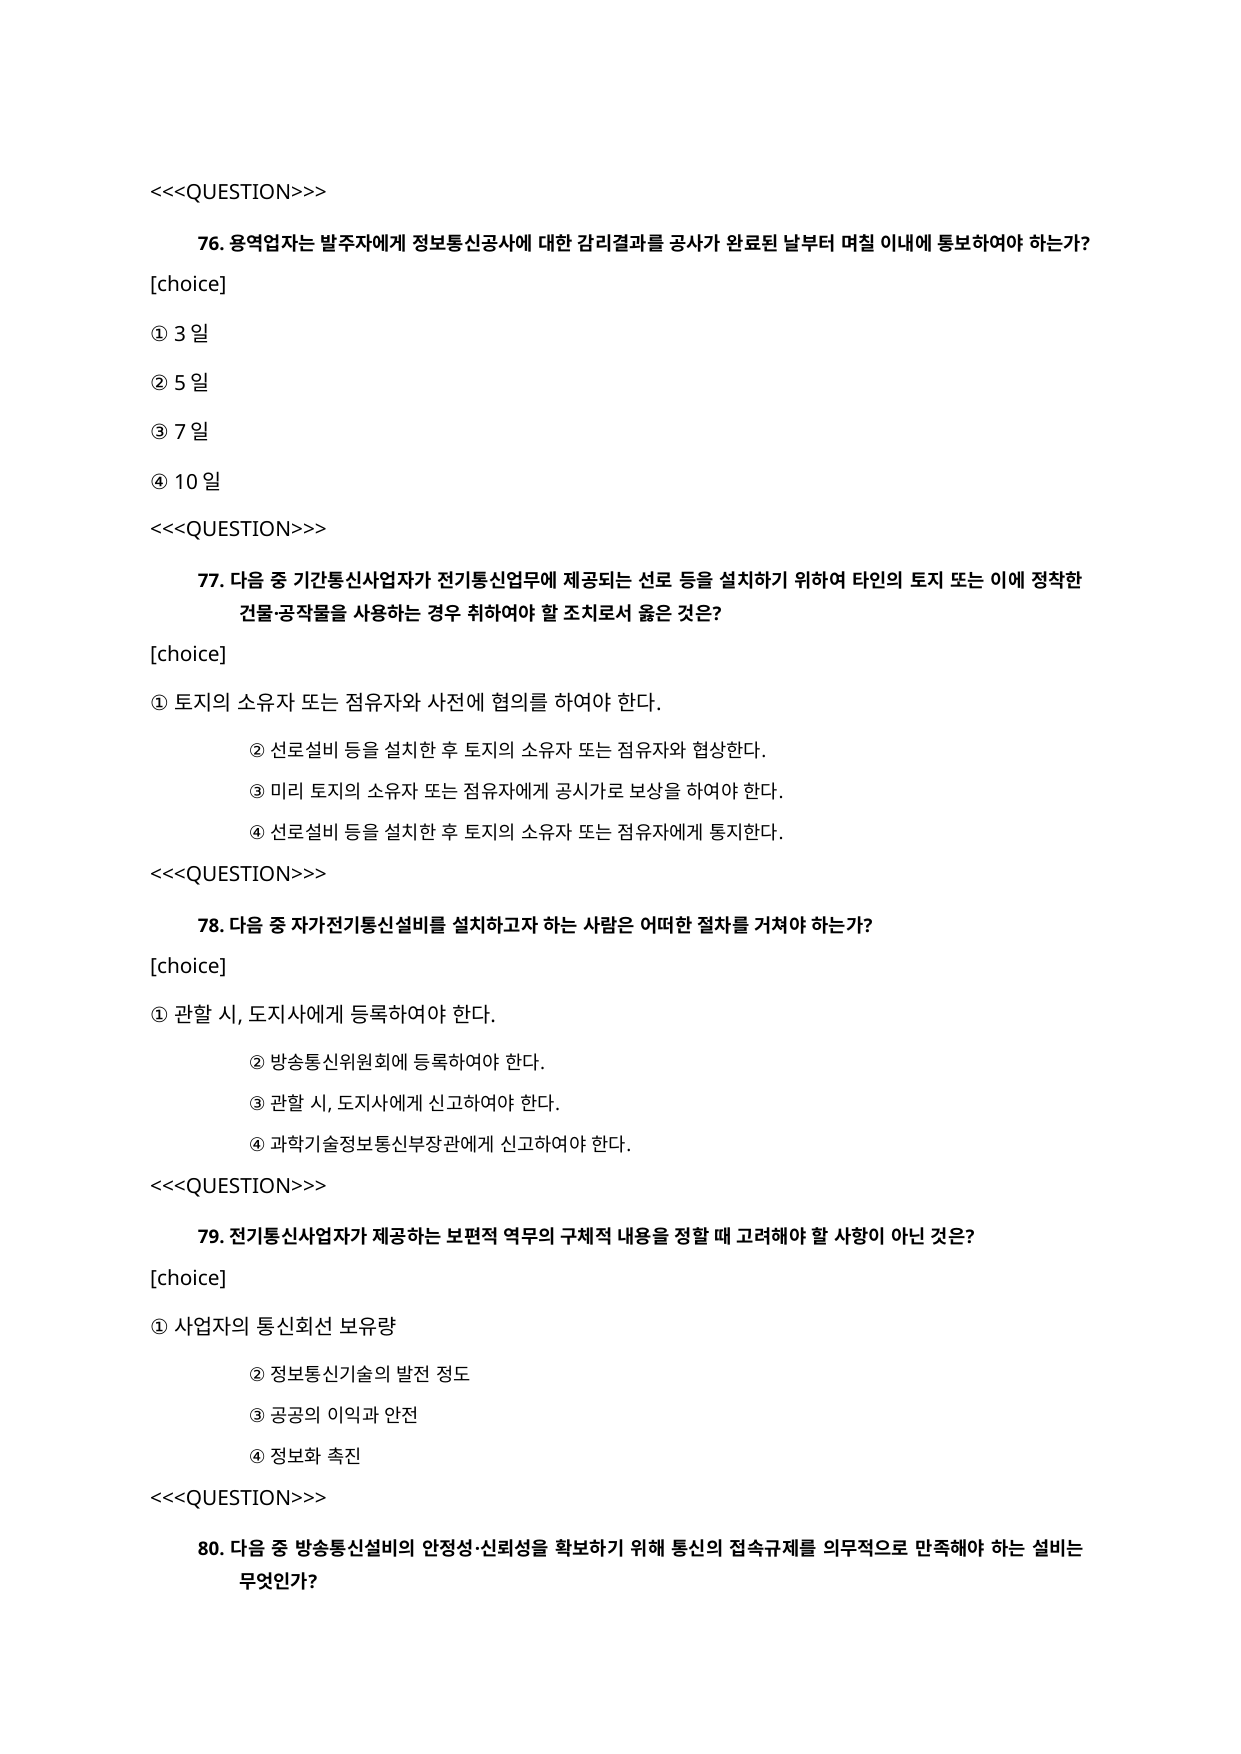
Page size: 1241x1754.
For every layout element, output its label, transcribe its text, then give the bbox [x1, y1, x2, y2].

text ② 5일 [150, 366, 1090, 397]
text ② 정보통신기술의 발전 정도 [229, 1360, 1084, 1387]
text ④ 선로설비 등을 설치한 후 토지의 소유자 또는 점유자에게 통지한다. [229, 818, 1084, 845]
text ③ 미리 토지의 소유자 또는 점유자에게 공시가로 보상을 하여야 한다. [229, 777, 1084, 804]
text [choice] [150, 951, 1090, 980]
text <<<QUESTION>>> [150, 859, 1090, 887]
text <<<QUESTION>>> [150, 1171, 1090, 1199]
text ④ 정보화 촉진 [229, 1442, 1084, 1469]
text ① 관할 시, 도지사에게 등록하여야 한다. [150, 998, 1090, 1029]
text 80. 다음 중 방송통신설비의 안정성·신뢰성을 확보하기 위해 통신의 접속규제를 의무적으로 만족해야 하는 설비는 무엇인가? [198, 1534, 1084, 1594]
text ② 선로설비 등을 설치한 후 토지의 소유자 또는 점유자와 협상한다. [229, 736, 1084, 763]
text [choice] [150, 1263, 1090, 1292]
text ① 토지의 소유자 또는 점유자와 사전에 협의를 하여야 한다. [150, 687, 1090, 717]
text <<<QUESTION>>> [150, 177, 1090, 206]
text ③ 관할 시, 도지사에게 신고하여야 한다. [229, 1089, 1084, 1116]
text ④ 과학기술정보통신부장관에게 신고하여야 한다. [229, 1130, 1084, 1157]
text 79. 전기통신사업자가 제공하는 보편적 역무의 구체적 내용을 정할 때 고려해야 할 사항이 아닌 것은? [198, 1222, 1084, 1249]
text ④ 10일 [150, 465, 1090, 495]
text ① 사업자의 통신회선 보유량 [150, 1310, 1090, 1341]
text ① 3일 [150, 317, 1090, 347]
text 76. 용역업자는 발주자에게 정보통신공사에 대한 감리결과를 공사가 완료된 날부터 며칠 이내에 통보하여야 하는가? [198, 229, 1084, 256]
text [choice] [150, 639, 1090, 668]
text <<<QUESTION>>> [150, 1483, 1090, 1511]
text [choice] [150, 269, 1090, 298]
text 78. 다음 중 자가전기통신설비를 설치하고자 하는 사람은 어떠한 절차를 거쳐야 하는가? [198, 910, 1084, 937]
text ③ 공공의 이익과 안전 [229, 1401, 1084, 1428]
text ③ 7일 [150, 416, 1090, 446]
text ② 방송통신위원회에 등록하여야 한다. [229, 1048, 1084, 1075]
text 77. 다음 중 기간통신사업자가 전기통신업무에 제공되는 선로 등을 설치하기 위하여 타인의 토지 또는 이에 정착한 건물·공작물을 사용하는 경우 취하여야 할 조치로서 옳은 것은? [198, 566, 1084, 626]
text <<<QUESTION>>> [150, 514, 1090, 543]
